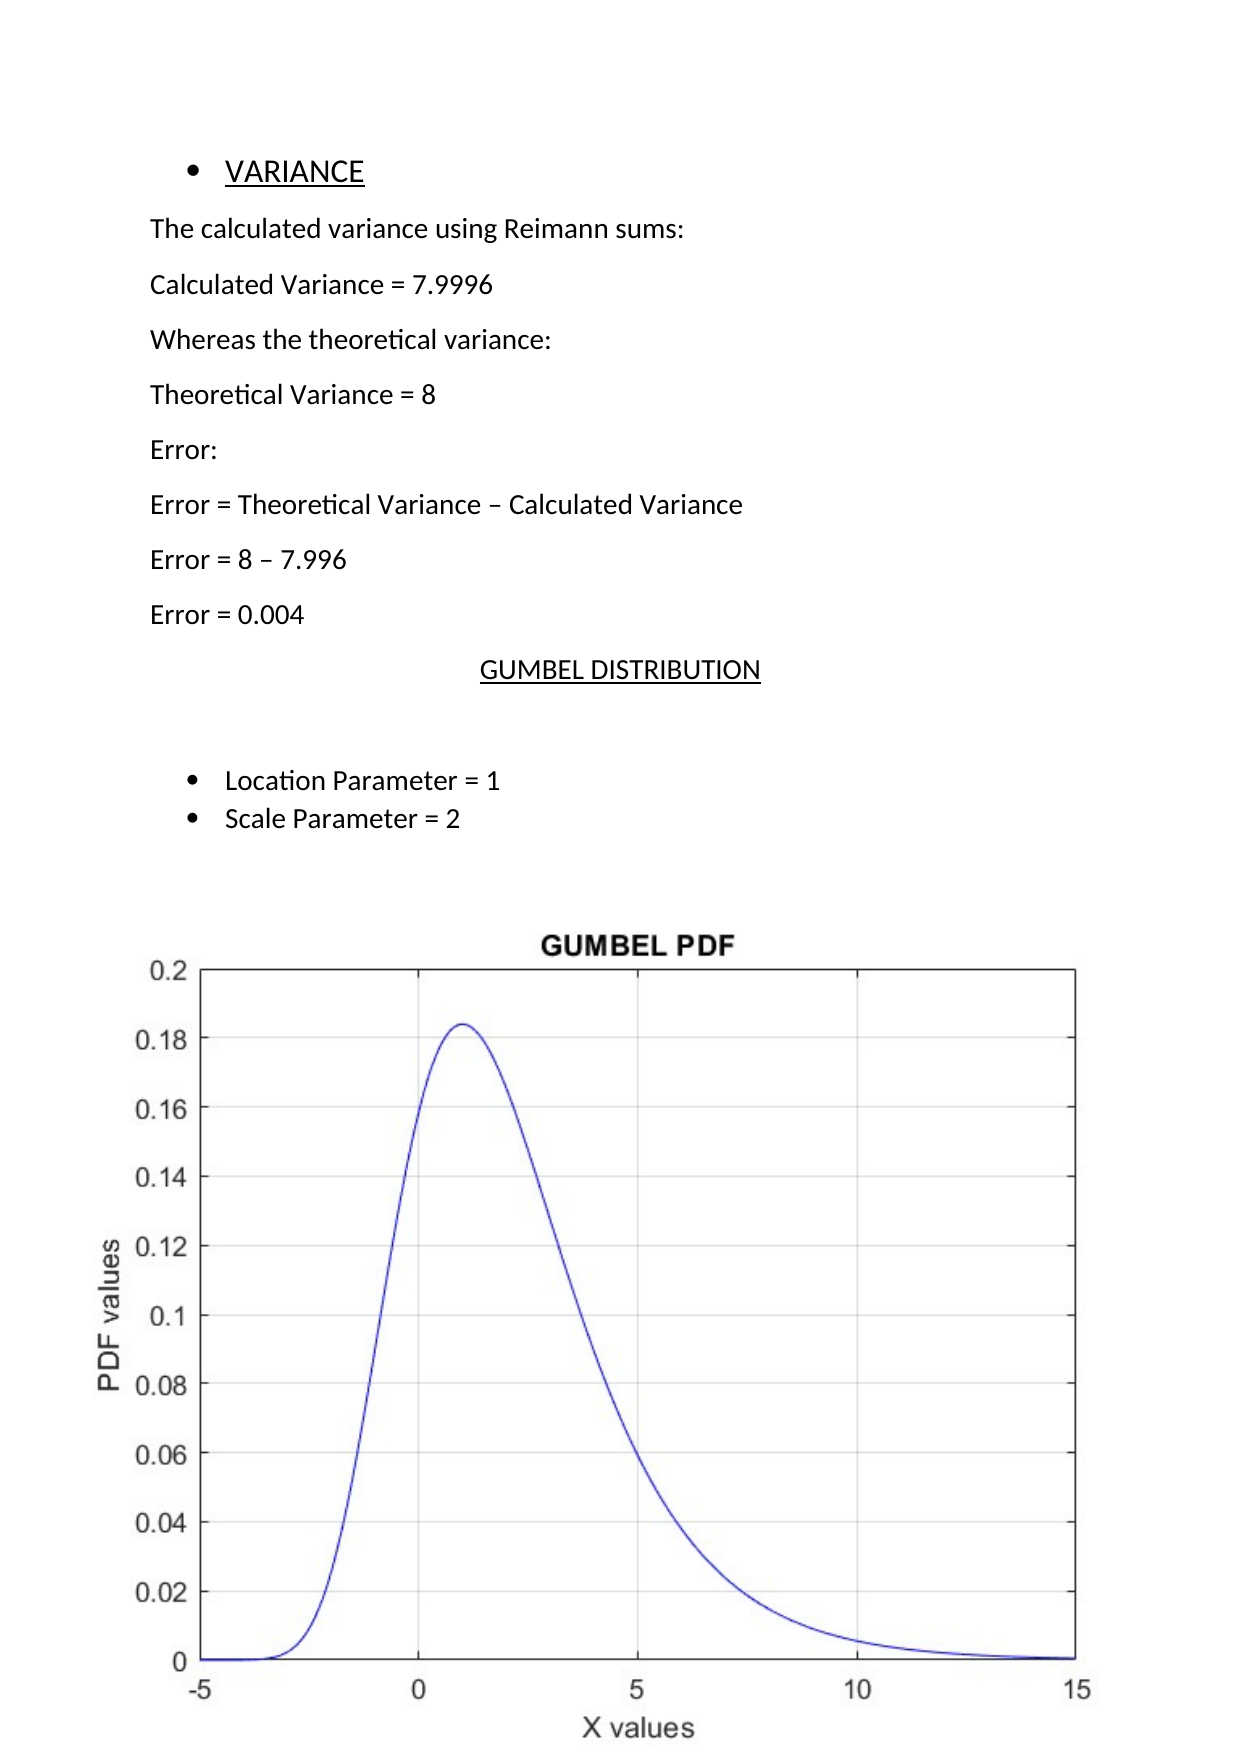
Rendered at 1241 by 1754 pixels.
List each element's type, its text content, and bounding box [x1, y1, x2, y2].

text GUMBEL DISTRIBUTION [150, 651, 1090, 687]
text Whereas the theoretical variance: [150, 321, 1090, 356]
text Error = 8 – 7.996 [150, 541, 1090, 577]
text Theoretical Variance = 8 [150, 376, 1090, 412]
text Error: [150, 431, 1090, 467]
list Location Parameter = 1 [187, 762, 1090, 797]
text Error = 0.004 [150, 596, 1090, 632]
list VARIANCE [187, 150, 1090, 191]
text The calculated variance using Reimann sums: [150, 211, 1090, 246]
text Error = Theoretical Variance – Calculated Variance [150, 486, 1090, 522]
list Scale Parameter = 2 [187, 800, 1090, 836]
picture [53, 907, 1174, 1746]
text Calculated Variance = 7.9996 [150, 266, 1090, 301]
